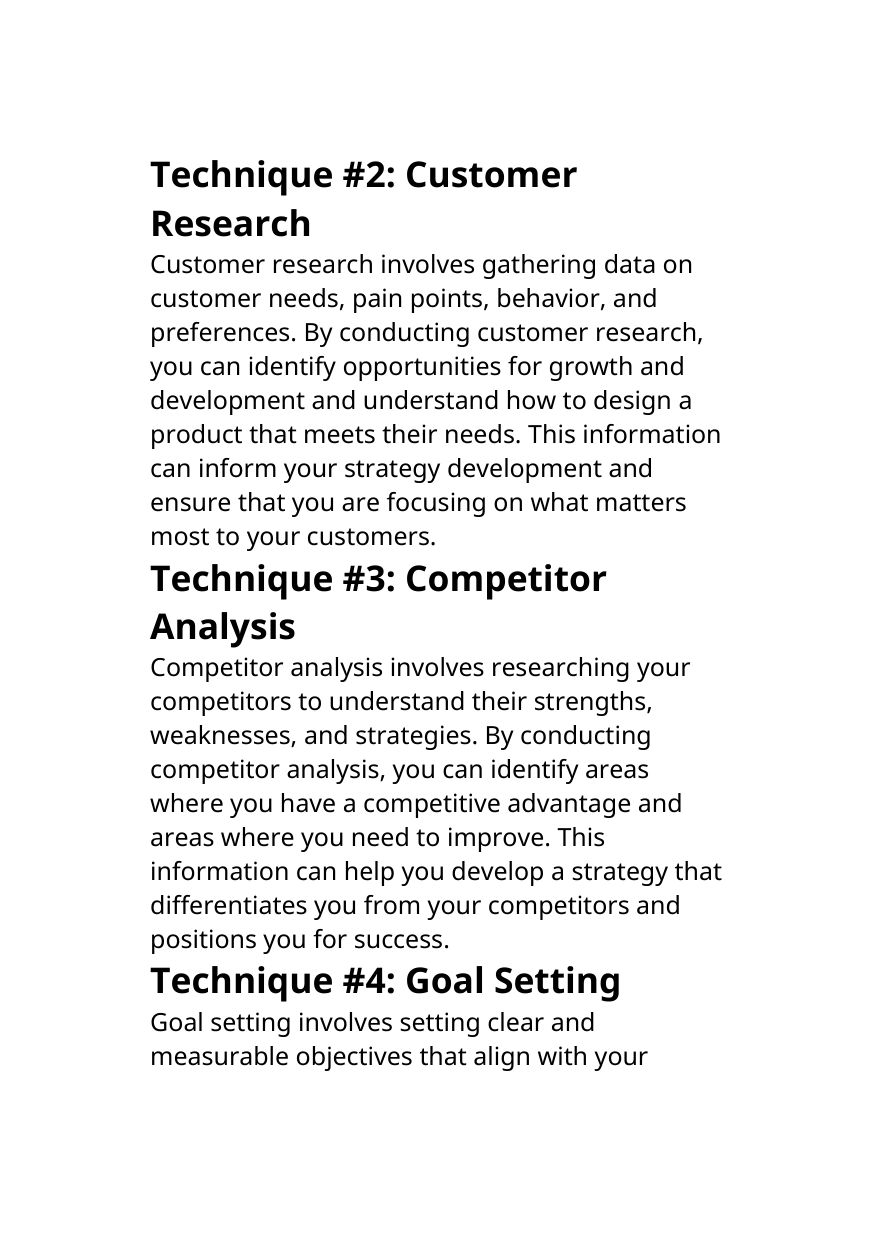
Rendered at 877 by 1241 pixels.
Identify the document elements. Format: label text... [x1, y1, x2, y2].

text Customer research involves gathering data on customer needs, pain points, behavior, and preferences. By conducting customer research, you can identify opportunities for growth and development and understand how to design a product that meets their needs. This information can inform your strategy development and ensure that you are focusing on what matters most to your customers. [150, 246, 727, 553]
subtitle Technique #4: Goal Setting [150, 956, 727, 1004]
text Competitor analysis involves researching your competitors to understand their strengths, weaknesses, and strategies. By conducting competitor analysis, you can identify areas where you have a competitive advantage and areas where you need to improve. This information can help you develop a strategy that differentiates you from your competitors and positions you for success. [150, 649, 727, 956]
subtitle Technique #2: Customer Research [150, 150, 727, 246]
subtitle Technique #3: Competitor Analysis [150, 553, 727, 649]
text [150, 1004, 727, 1072]
